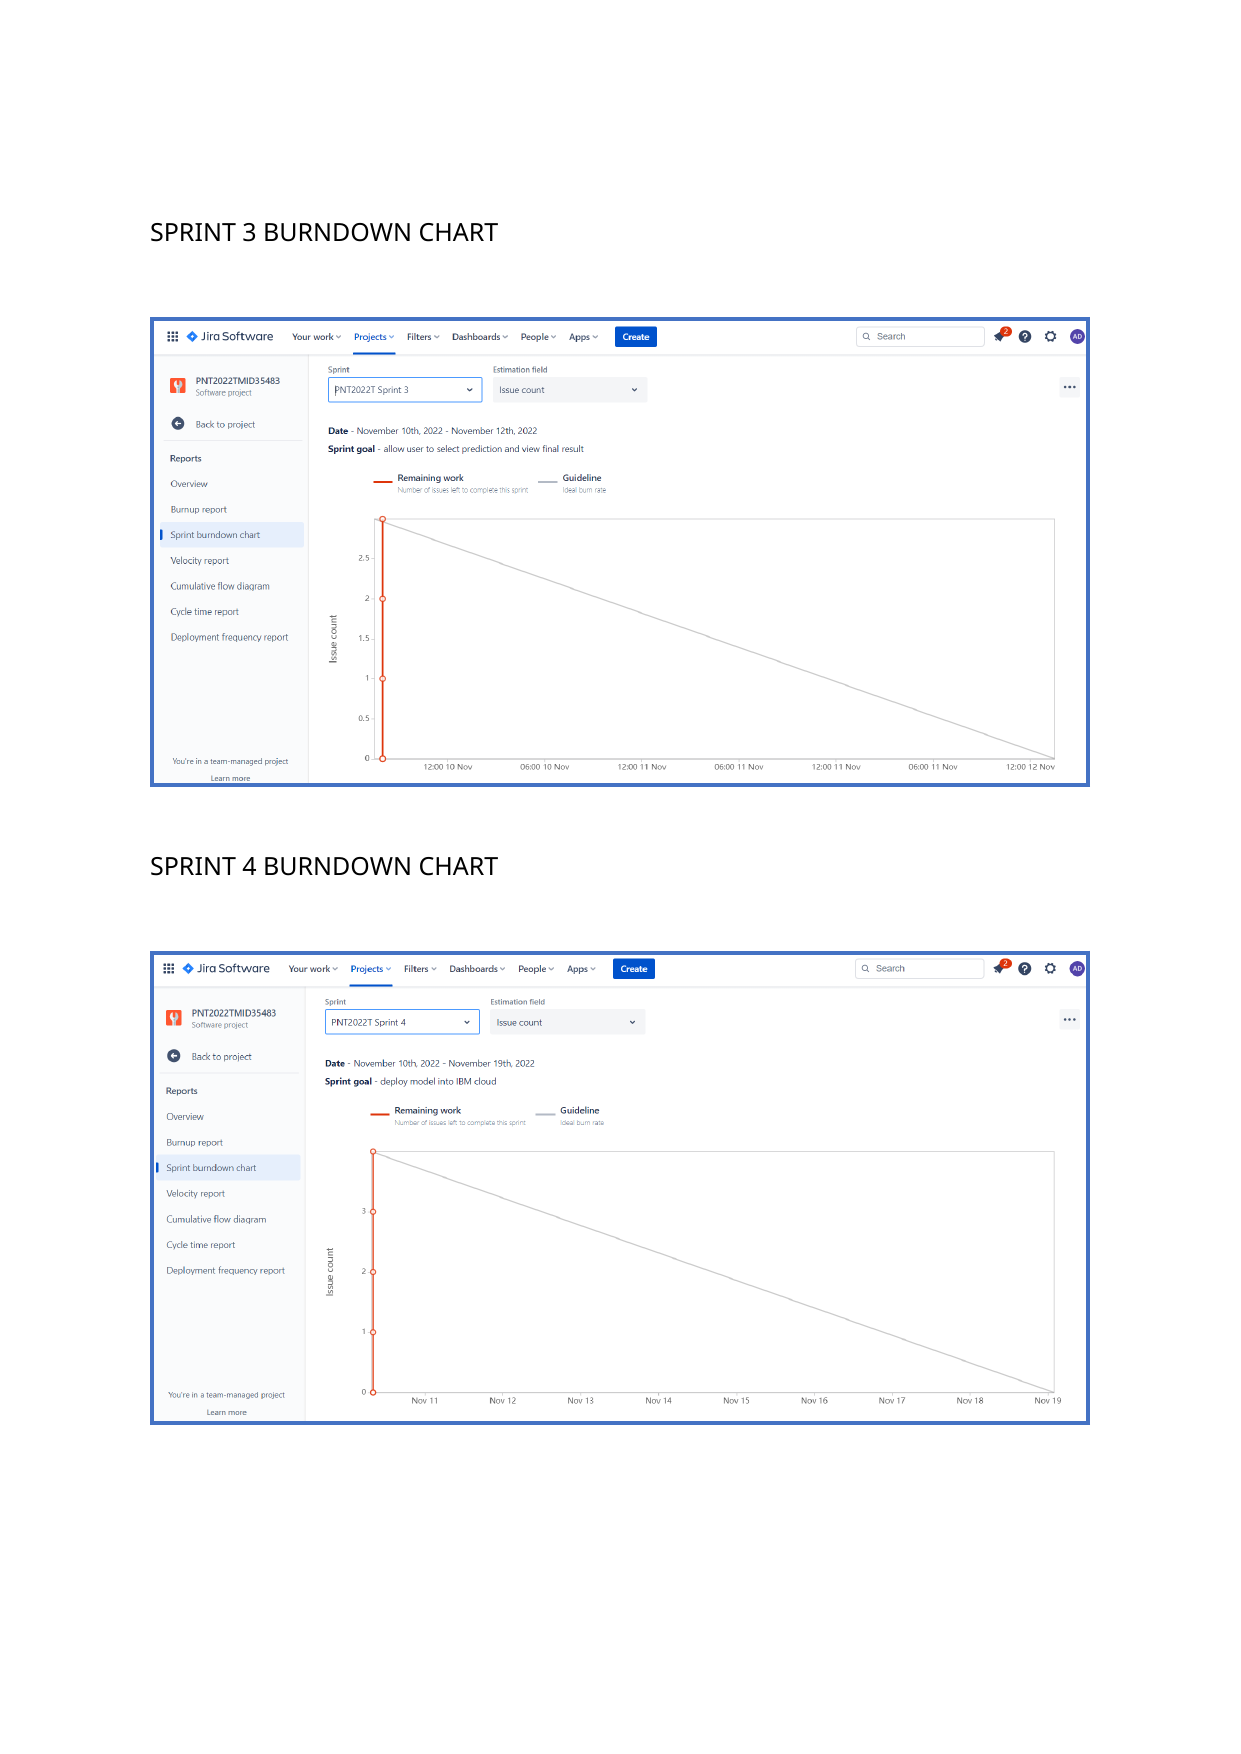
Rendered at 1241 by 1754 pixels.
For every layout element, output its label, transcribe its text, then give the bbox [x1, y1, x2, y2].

text SPRINT 4 BURNDOWN CHART [150, 848, 1090, 882]
picture [154, 955, 1086, 1421]
text SPRINT 3 BURNDOWN CHART [150, 215, 1090, 249]
picture [154, 321, 1086, 783]
